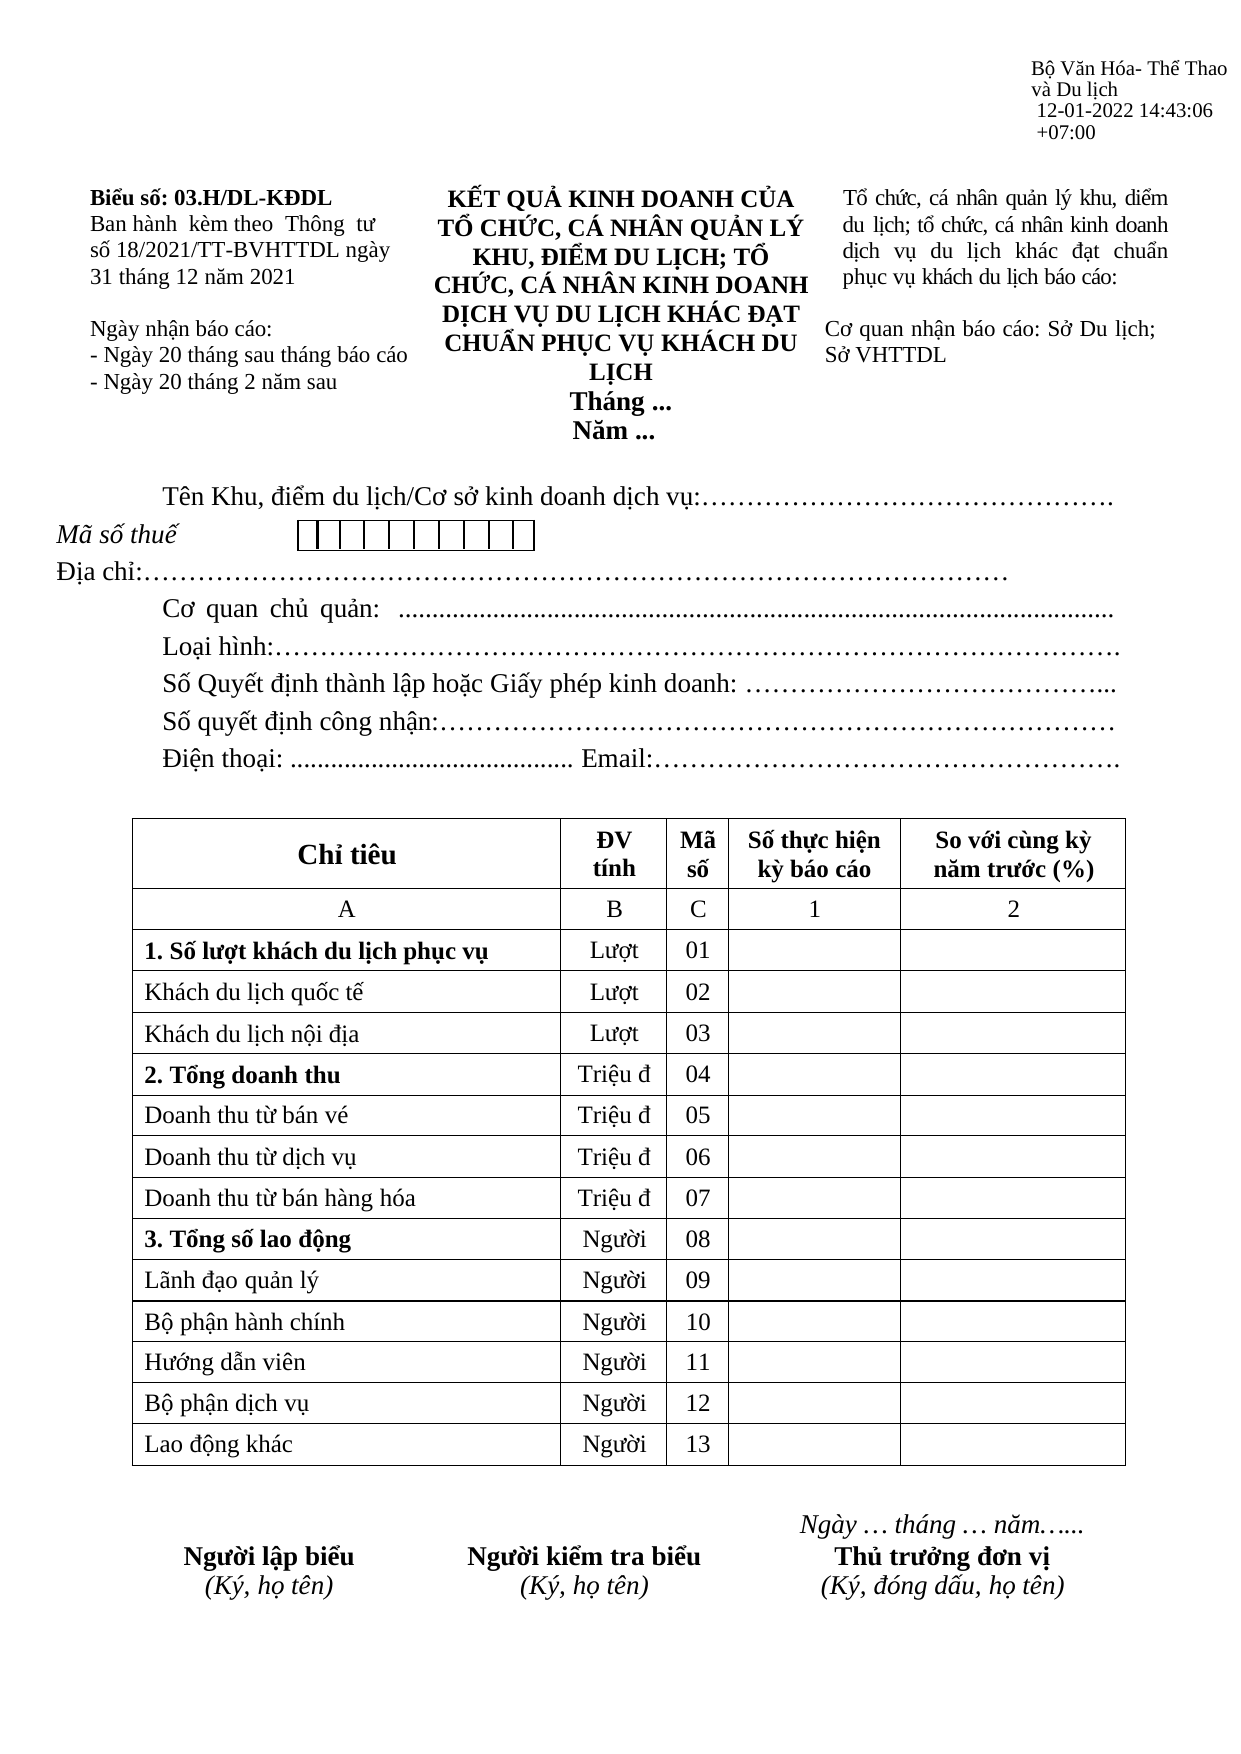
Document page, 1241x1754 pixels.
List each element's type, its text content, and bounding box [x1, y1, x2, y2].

text Điện thoại: .......................................... Email:……………………………………………. [162, 742, 1240, 773]
text Bộ Văn Hóa- Thể Thao và Du lịch [1031, 59, 1240, 101]
table_header KẾT QUẢ KINH DOANH CỦA TỔ CHỨC, CÁ NHÂN QUẢN LÝ KHU, ĐIỂM DU LỊCH; TỔ CHỨC, CÁ NHÂN KINH DOANH DỊCH VỤ DU LỊCH KHÁC ĐẠT CHUẨN PHỤC VỤ KHÁCH DU LỊCH Tháng ... Năm ... [419, 184, 817, 446]
table_header Ngày … tháng … năm…... Thủ trưởng đơn vị (Ký, đóng dấu, họ tên) [752, 1510, 1105, 1602]
text Loại hình:…………………………………………………………………………………. [162, 630, 1240, 661]
text 12-01-2022 14:43:06 [1036, 101, 1240, 122]
table_header Tổ chức, cá nhân quản lý khu, diểm du lịch; tổ chức, cá nhân kinh doanh dịch vụ du lịch khác đạt chuẩn phục vụ khách du lịch báo cáo: Cơ quan nhận báo cáo: Sở Du lịch; Sở VHTTDL [817, 184, 1189, 446]
text Địa chỉ:…………………………………………………………………………………… [56, 555, 1240, 586]
table_header Người kiểm tra biểu (Ký, họ tên) [409, 1510, 752, 1602]
text +07:00 [1036, 122, 1240, 144]
text Số Quyết định thành lập hoặc Giấy phép kinh doanh: …………………………………... [162, 668, 1240, 699]
text Tên Khu, điểm du lịch/Cơ sở kinh doanh dịch vụ:………………………………………. [162, 480, 1240, 511]
text Số quyết định công nhận:………………………………………………………………… [162, 705, 1240, 736]
text Mã số thuế [56, 518, 1240, 549]
table_header Biểu số: 03.H/DL-KĐDL Ban hành kèm theo Thông tư số 18/2021/TT-BVHTTDL ngày 31 tháng 12 năm 2021 Ngày nhận báo cáo: Ngày 20 tháng sau tháng báo cáo Ngày 20 tháng 2 năm sau [69, 184, 419, 446]
table_header Người lập biểu (Ký, họ tên) [163, 1510, 409, 1602]
text Cơ quan chủ quản: .......................................................................................................... [162, 593, 1240, 624]
